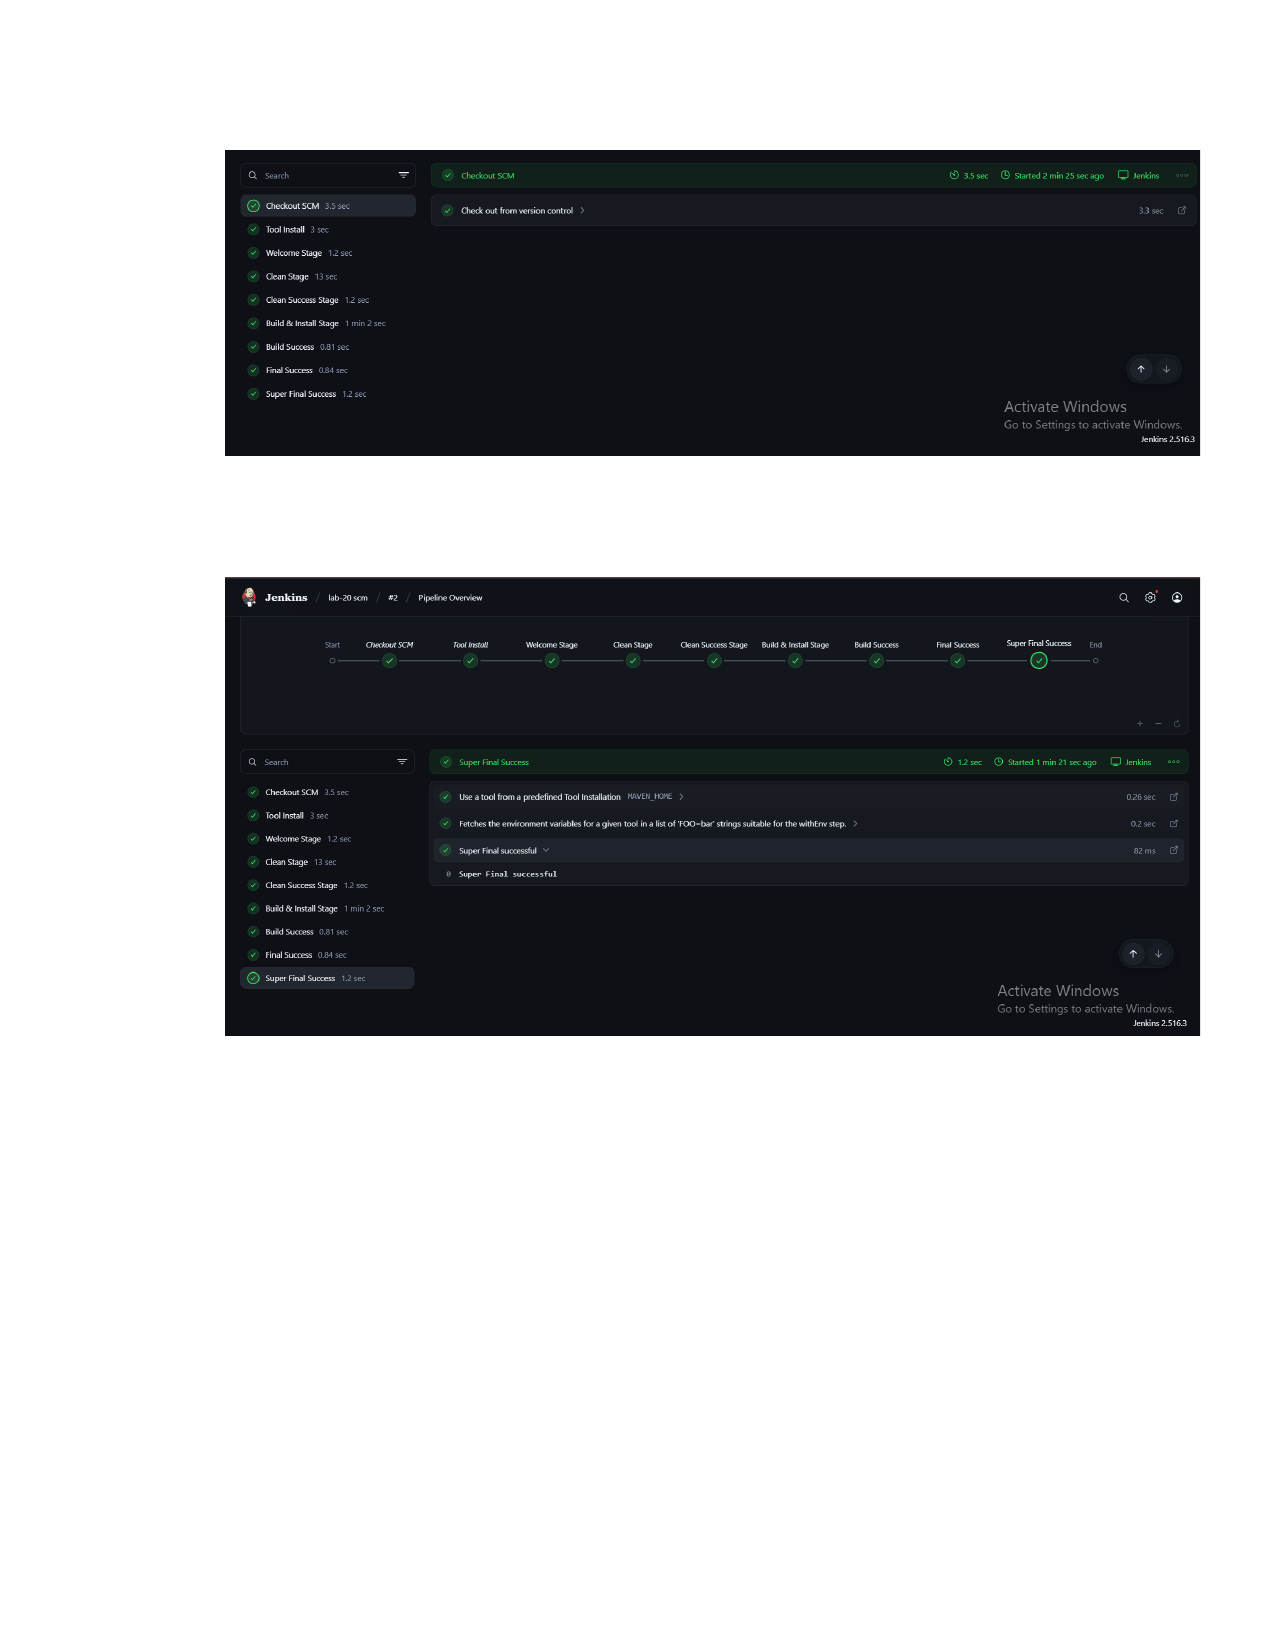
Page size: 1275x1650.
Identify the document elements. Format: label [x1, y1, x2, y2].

picture [225, 577, 1200, 1036]
picture [225, 150, 1200, 456]
